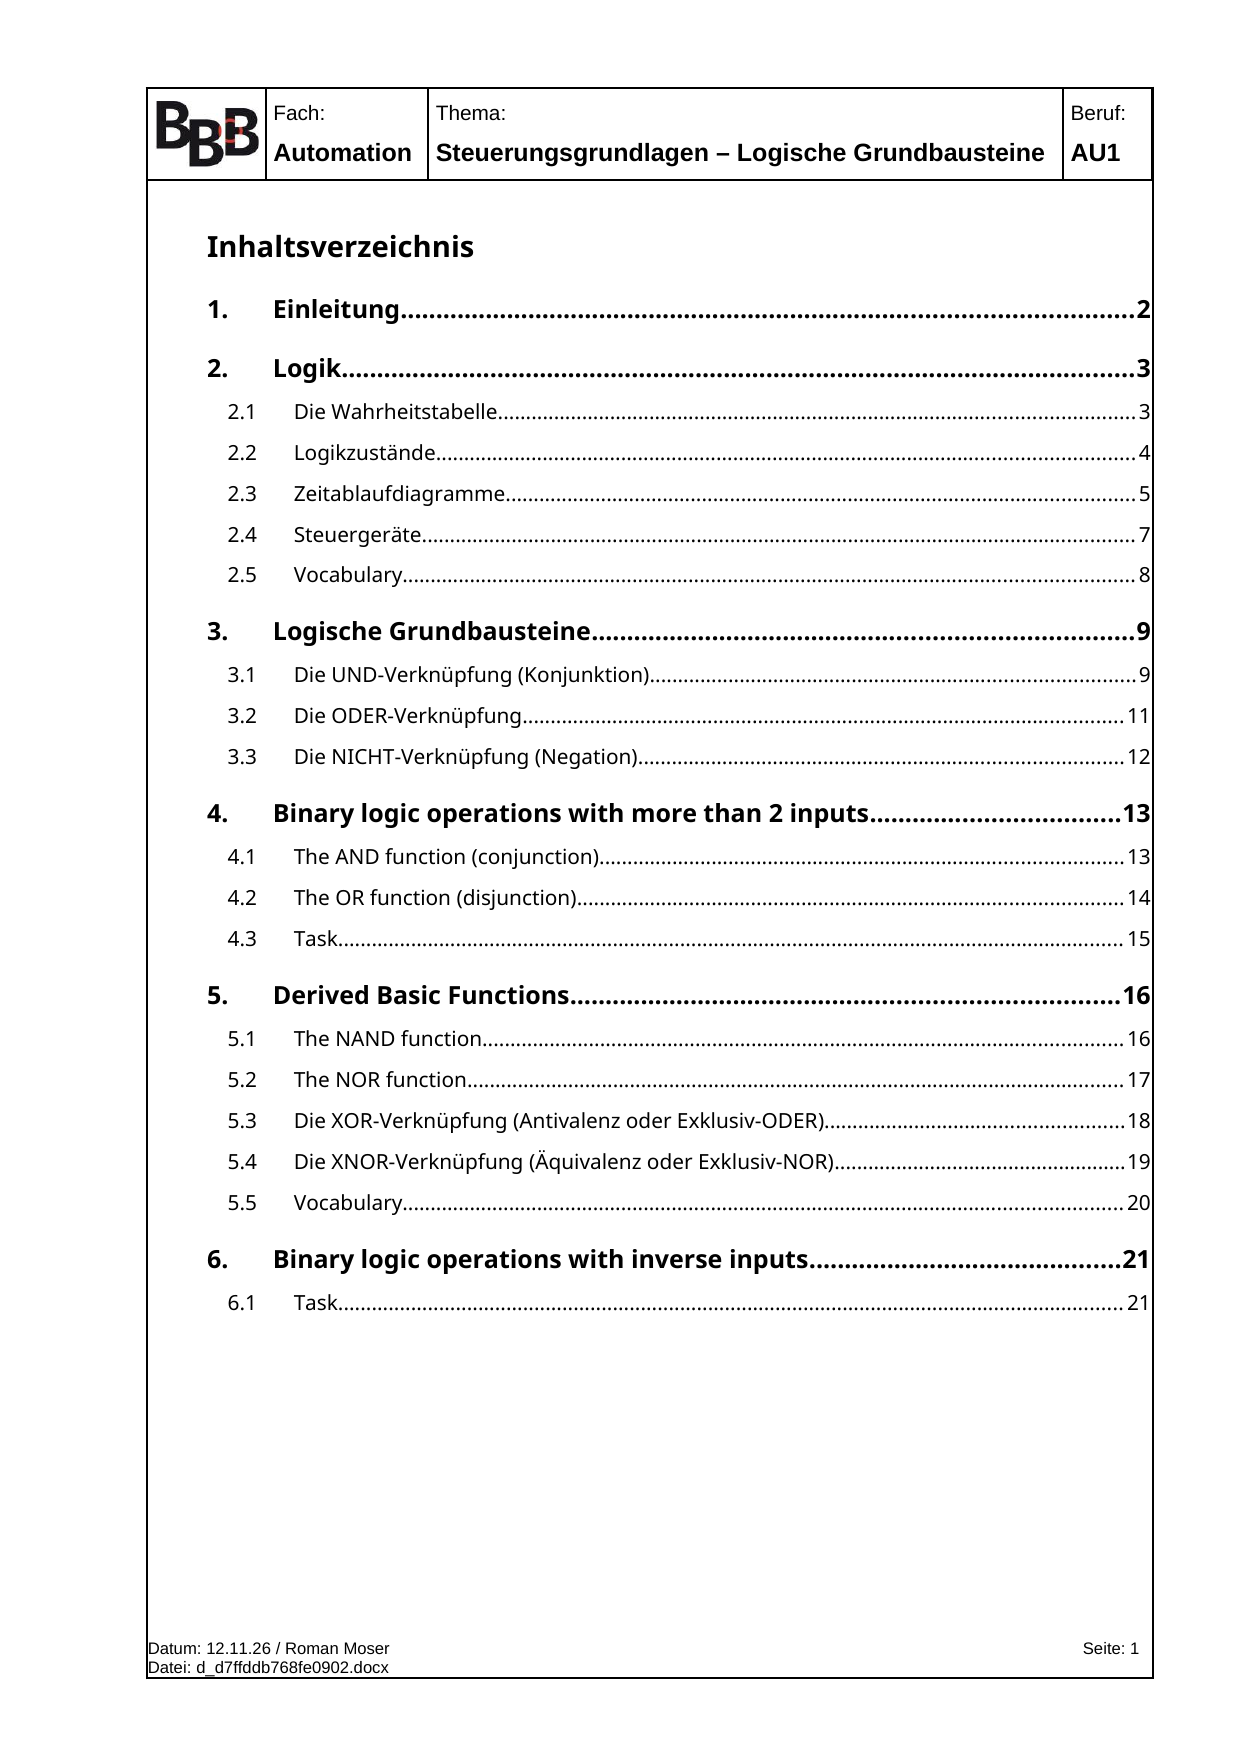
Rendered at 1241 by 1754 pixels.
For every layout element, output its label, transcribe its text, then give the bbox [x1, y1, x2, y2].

text 2.3 Zeitablaufdiagramme 5 [227, 479, 1122, 507]
text 5.4 Die XNOR-Verknüpfung (Äquivalenz oder Exklusiv-NOR) 19 [227, 1147, 1122, 1176]
text 5.1 The NAND function 16 [227, 1024, 1122, 1053]
text 3.3 Die NICHT-Verknüpfung (Negation) 12 [227, 742, 1122, 771]
text 5.2 The NOR function 17 [227, 1065, 1122, 1094]
text 4.2 The OR function (disjunction) 14 [227, 883, 1122, 912]
text 2.4 Steuergeräte 7 [227, 520, 1122, 548]
text 5.5 Vocabulary 20 [227, 1188, 1122, 1217]
text 5. Derived Basic Functions 16 [207, 978, 1122, 1012]
text 6.1 Task 21 [227, 1288, 1122, 1317]
text 3.2 Die ODER-Verknüpfung 11 [227, 702, 1122, 730]
text 2. Logik 3 [207, 350, 1122, 384]
text 3.1 Die UND-Verknüpfung (Konjunktion) 9 [227, 661, 1122, 689]
text 4.3 Task 15 [227, 924, 1122, 953]
text 4. Binary logic operations with more than 2 inputs 13 [207, 796, 1122, 830]
text 4.1 The AND function (conjunction) 13 [227, 842, 1122, 871]
text 3. Logische Grundbausteine 9 [207, 614, 1122, 648]
text 2.2 Logikzustände 4 [227, 438, 1122, 466]
picture [155, 101, 259, 168]
text 1. Einleitung 2 [207, 291, 1122, 325]
text 6. Binary logic operations with inverse inputs 21 [207, 1242, 1122, 1276]
text 2.5 Vocabulary 8 [227, 561, 1122, 589]
text 5.3 Die XOR-Verknüpfung (Antivalenz oder Exklusiv-ODER) 18 [227, 1106, 1122, 1135]
text Inhaltsverzeichnis [207, 227, 1152, 266]
text 2.1 Die Wahrheitstabelle 3 [227, 397, 1122, 425]
